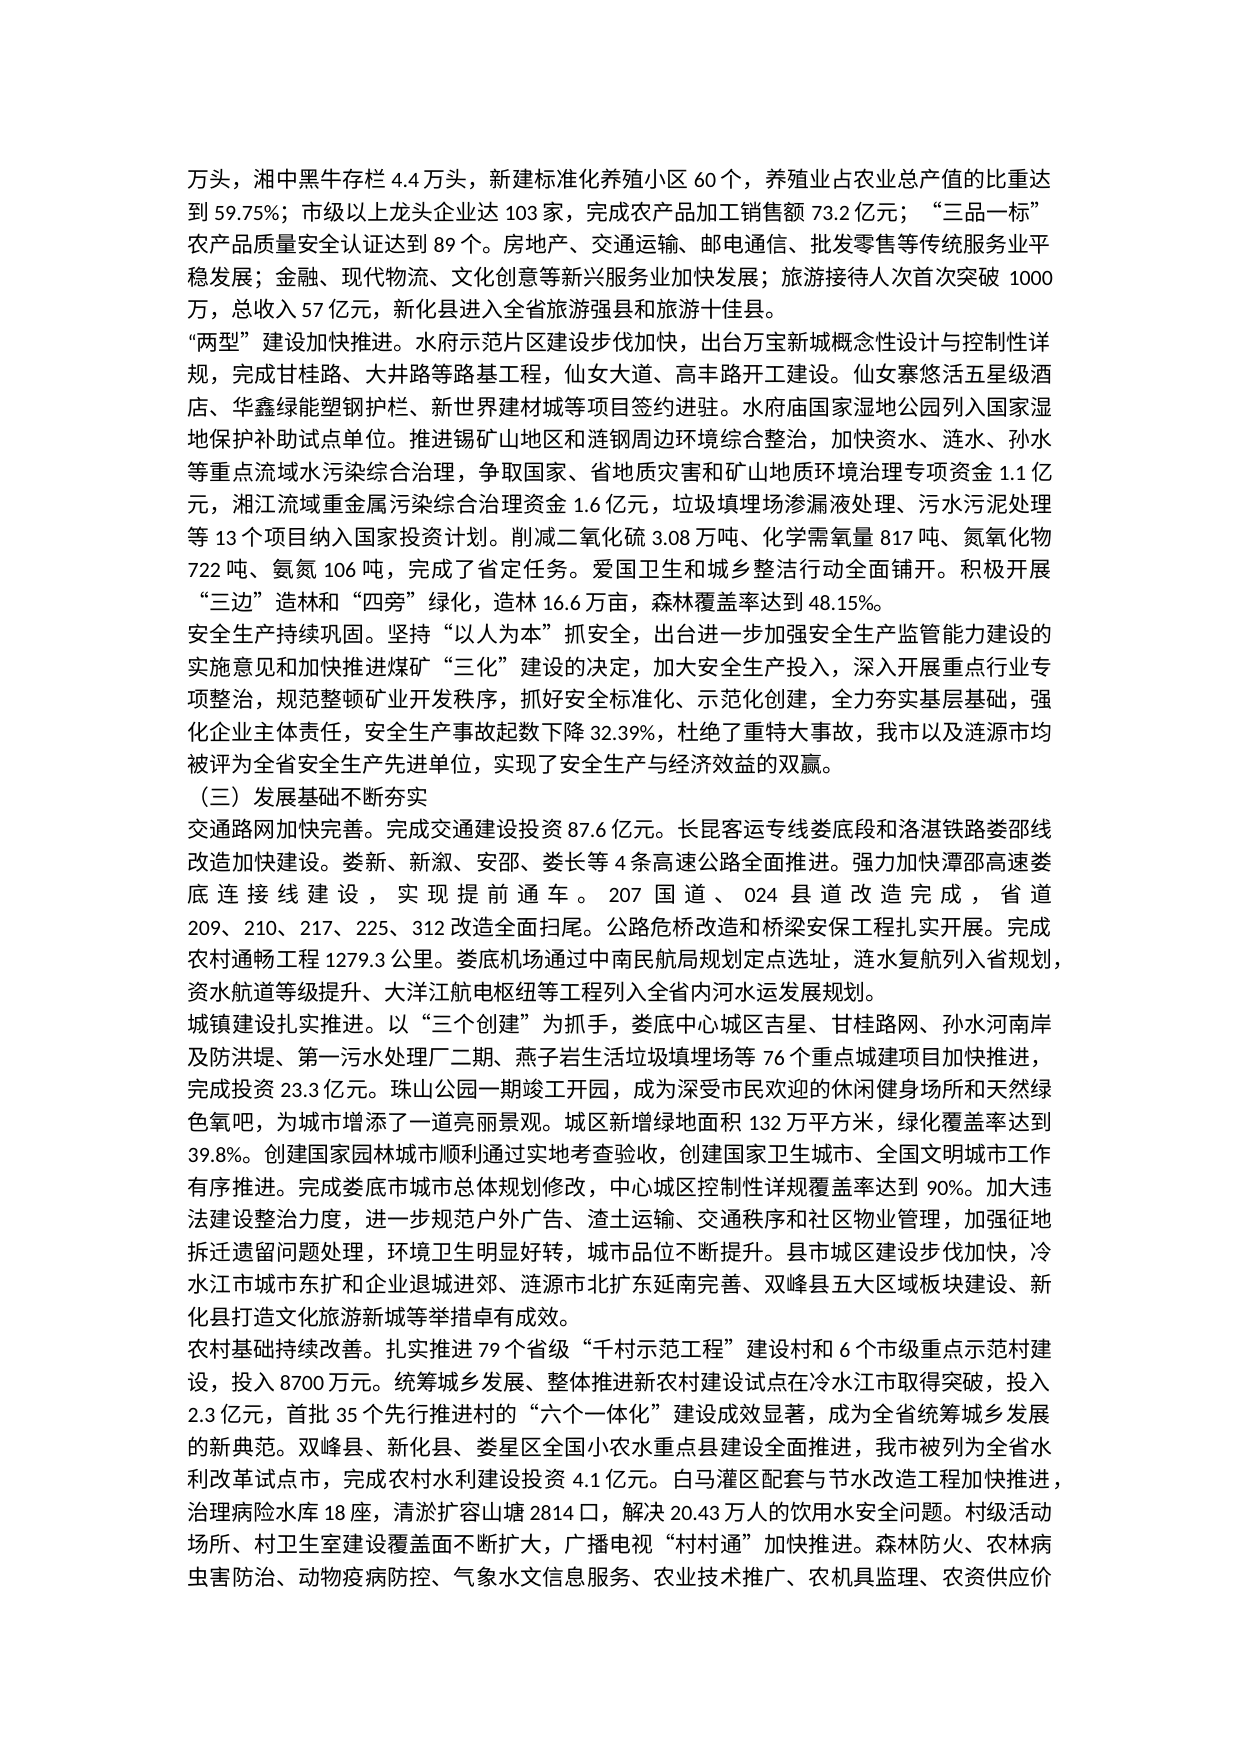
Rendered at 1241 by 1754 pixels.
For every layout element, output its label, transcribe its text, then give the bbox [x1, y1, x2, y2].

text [187, 1332, 1053, 1592]
text 交通路网加快完善。完成交通建设投资87.6亿元。长昆客运专线娄底段和洛湛铁路娄邵线改造加快建设。娄新、新溆、安邵、娄长等4条高速公路全面推进。强力加快潭邵高速娄底连接线建设，实现提前通车。207国道、024县道改造完成，省道209、210、217、225、312改造全面扫尾。公路危桥改造和桥梁安保工程扎实开展。完成农村通畅工程1279.3公里。娄底机场通过中南民航局规划定点选址，涟水复航列入省规划，资水航道等级提升、大洋江航电枢纽等工程列入全省内河水运发展规划。 [187, 812, 1053, 1007]
text “两型”建设加快推进。水府示范片区建设步伐加快，出台万宝新城概念性设计与控制性详规，完成甘桂路、大井路等路基工程，仙女大道、高丰路开工建设。仙女寨悠活五星级酒店、华鑫绿能塑钢护栏、新世界建材城等项目签约进驻。水府庙国家湿地公园列入国家湿地保护补助试点单位。推进锡矿山地区和涟钢周边环境综合整治，加快资水、涟水、孙水等重点流域水污染综合治理，争取国家、省地质灾害和矿山地质环境治理专项资金1.1亿元，湘江流域重金属污染综合治理资金1.6亿元，垃圾填埋场渗漏液处理、污水污泥处理等13个项目纳入国家投资计划。削减二氧化硫3.08万吨、化学需氧量817吨、氮氧化物722吨、氨氮106吨，完成了省定任务。爱国卫生和城乡整洁行动全面铺开。积极开展“三边”造林和“四旁”绿化，造林16.6万亩，森林覆盖率达到48.15%。 [187, 324, 1053, 617]
text 城镇建设扎实推进。以“三个创建”为抓手，娄底中心城区吉星、甘桂路网、孙水河南岸及防洪堤、第一污水处理厂二期、燕子岩生活垃圾填埋场等76个重点城建项目加快推进，完成投资23.3亿元。珠山公园一期竣工开园，成为深受市民欢迎的休闲健身场所和天然绿色氧吧，为城市增添了一道亮丽景观。城区新增绿地面积132万平方米，绿化覆盖率达到39.8%。创建国家园林城市顺利通过实地考查验收，创建国家卫生城市、全国文明城市工作有序推进。完成娄底市城市总体规划修改，中心城区控制性详规覆盖率达到90%。加大违法建设整治力度，进一步规范户外广告、渣土运输、交通秩序和社区物业管理，加强征地拆迁遗留问题处理，环境卫生明显好转，城市品位不断提升。县市城区建设步伐加快，冷水江市城市东扩和企业退城进郊、涟源市北扩东延南完善、双峰县五大区域板块建设、新化县打造文化旅游新城等举措卓有成效。 [187, 1007, 1053, 1332]
text （三）发展基础不断夯实 [187, 779, 1053, 812]
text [187, 162, 1053, 324]
text 安全生产持续巩固。坚持“以人为本”抓安全，出台进一步加强安全生产监管能力建设的实施意见和加快推进煤矿“三化”建设的决定，加大安全生产投入，深入开展重点行业专项整治，规范整顿矿业开发秩序，抓好安全标准化、示范化创建，全力夯实基层基础，强化企业主体责任，安全生产事故起数下降32.39%，杜绝了重特大事故，我市以及涟源市均被评为全省安全生产先进单位，实现了安全生产与经济效益的双赢。 [187, 617, 1053, 779]
